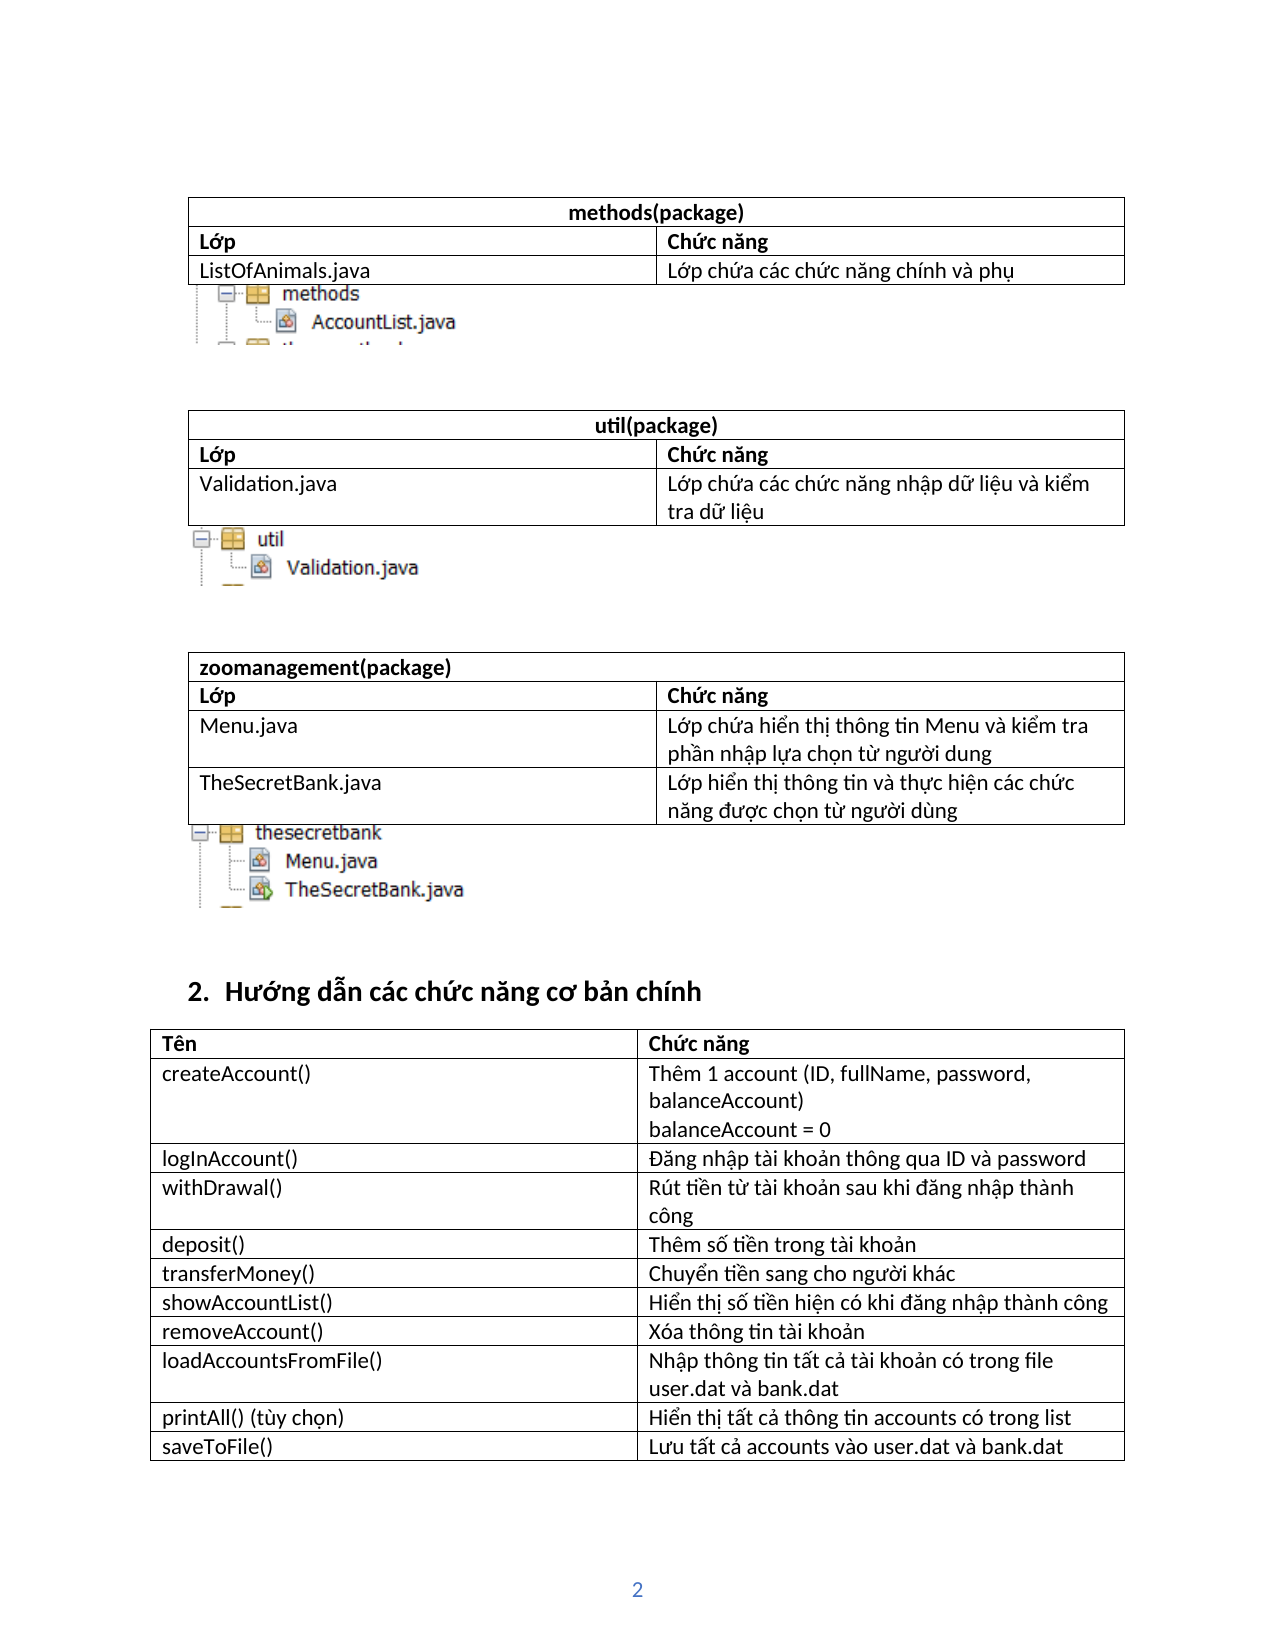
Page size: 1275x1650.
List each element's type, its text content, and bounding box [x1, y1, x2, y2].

table_cell transferMoney() [151, 1259, 637, 1287]
table_cell Validation.java [189, 469, 656, 525]
table_cell TheSecretBank.java [189, 768, 656, 824]
table_cell Lớp [189, 440, 656, 468]
table_cell Lớp [189, 682, 656, 710]
table_cell showAccountList() [151, 1288, 637, 1316]
table_cell Thêm số tiền trong tài khoản [638, 1230, 1124, 1258]
table_cell Hiển thị số tiền hiện có khi đăng nhập thành công [638, 1288, 1124, 1316]
table_cell Lớp chứa các chức năng chính và phụ [657, 256, 1124, 284]
table_header util(package) [189, 411, 1124, 439]
table_cell Lưu tất cả accounts vào user.dat và bank.dat [638, 1432, 1124, 1460]
picture [187, 825, 552, 908]
table_cell Lớp hiển thị thông tin và thực hiện các chức năng được chọn từ người dùng [657, 768, 1124, 824]
table_cell Hiển thị tất cả thông tin accounts có trong list [638, 1403, 1124, 1431]
table_cell Thêm 1 account (ID, fullName, password, balanceAccount) balanceAccount = 0 [638, 1059, 1124, 1143]
table_header Tên [151, 1030, 637, 1058]
table_cell deposit() [151, 1230, 637, 1258]
table_cell Menu.java [189, 711, 656, 767]
table_cell Rút tiền từ tài khoản sau khi đăng nhập thành công [638, 1173, 1124, 1229]
table_cell logInAccount() [151, 1144, 637, 1172]
table_cell Xóa thông tin tài khoản [638, 1317, 1124, 1345]
table_cell removeAccount() [151, 1317, 637, 1345]
table_cell Lớp chứa hiển thị thông tin Menu và kiểm tra phần nhập lựa chọn từ người dung [657, 711, 1124, 767]
table_cell Đăng nhập tài khoản thông qua ID và password [638, 1144, 1124, 1172]
table_cell ListOfAnimals.java [189, 256, 656, 284]
table_cell Lớp [189, 227, 656, 255]
table_cell createAccount() [151, 1059, 637, 1143]
table_header zoomanagement(package) [189, 653, 1124, 681]
picture [187, 526, 455, 586]
table_cell printAll() (tùy chọn) [151, 1403, 637, 1431]
table_cell saveToFile() [151, 1432, 637, 1460]
table_header Chức năng [638, 1030, 1124, 1058]
table_cell Chức năng [657, 682, 1124, 710]
picture [187, 285, 586, 345]
table_cell Nhập thông tin tất cả tài khoản có trong file user.dat và bank.dat [638, 1346, 1124, 1402]
table_cell Chuyển tiền sang cho người khác [638, 1259, 1124, 1287]
table_cell Chức năng [657, 227, 1124, 255]
table_cell Chức năng [657, 440, 1124, 468]
table_cell loadAccountsFromFile() [151, 1346, 637, 1402]
table_cell withDrawal() [151, 1173, 637, 1229]
table_cell Lớp chứa các chức năng nhập dữ liệu và kiểm tra dữ liệu [657, 469, 1124, 525]
list Hướng dẫn các chức năng cơ bản chính [187, 973, 1125, 1009]
table_header methods(package) [189, 198, 1124, 226]
